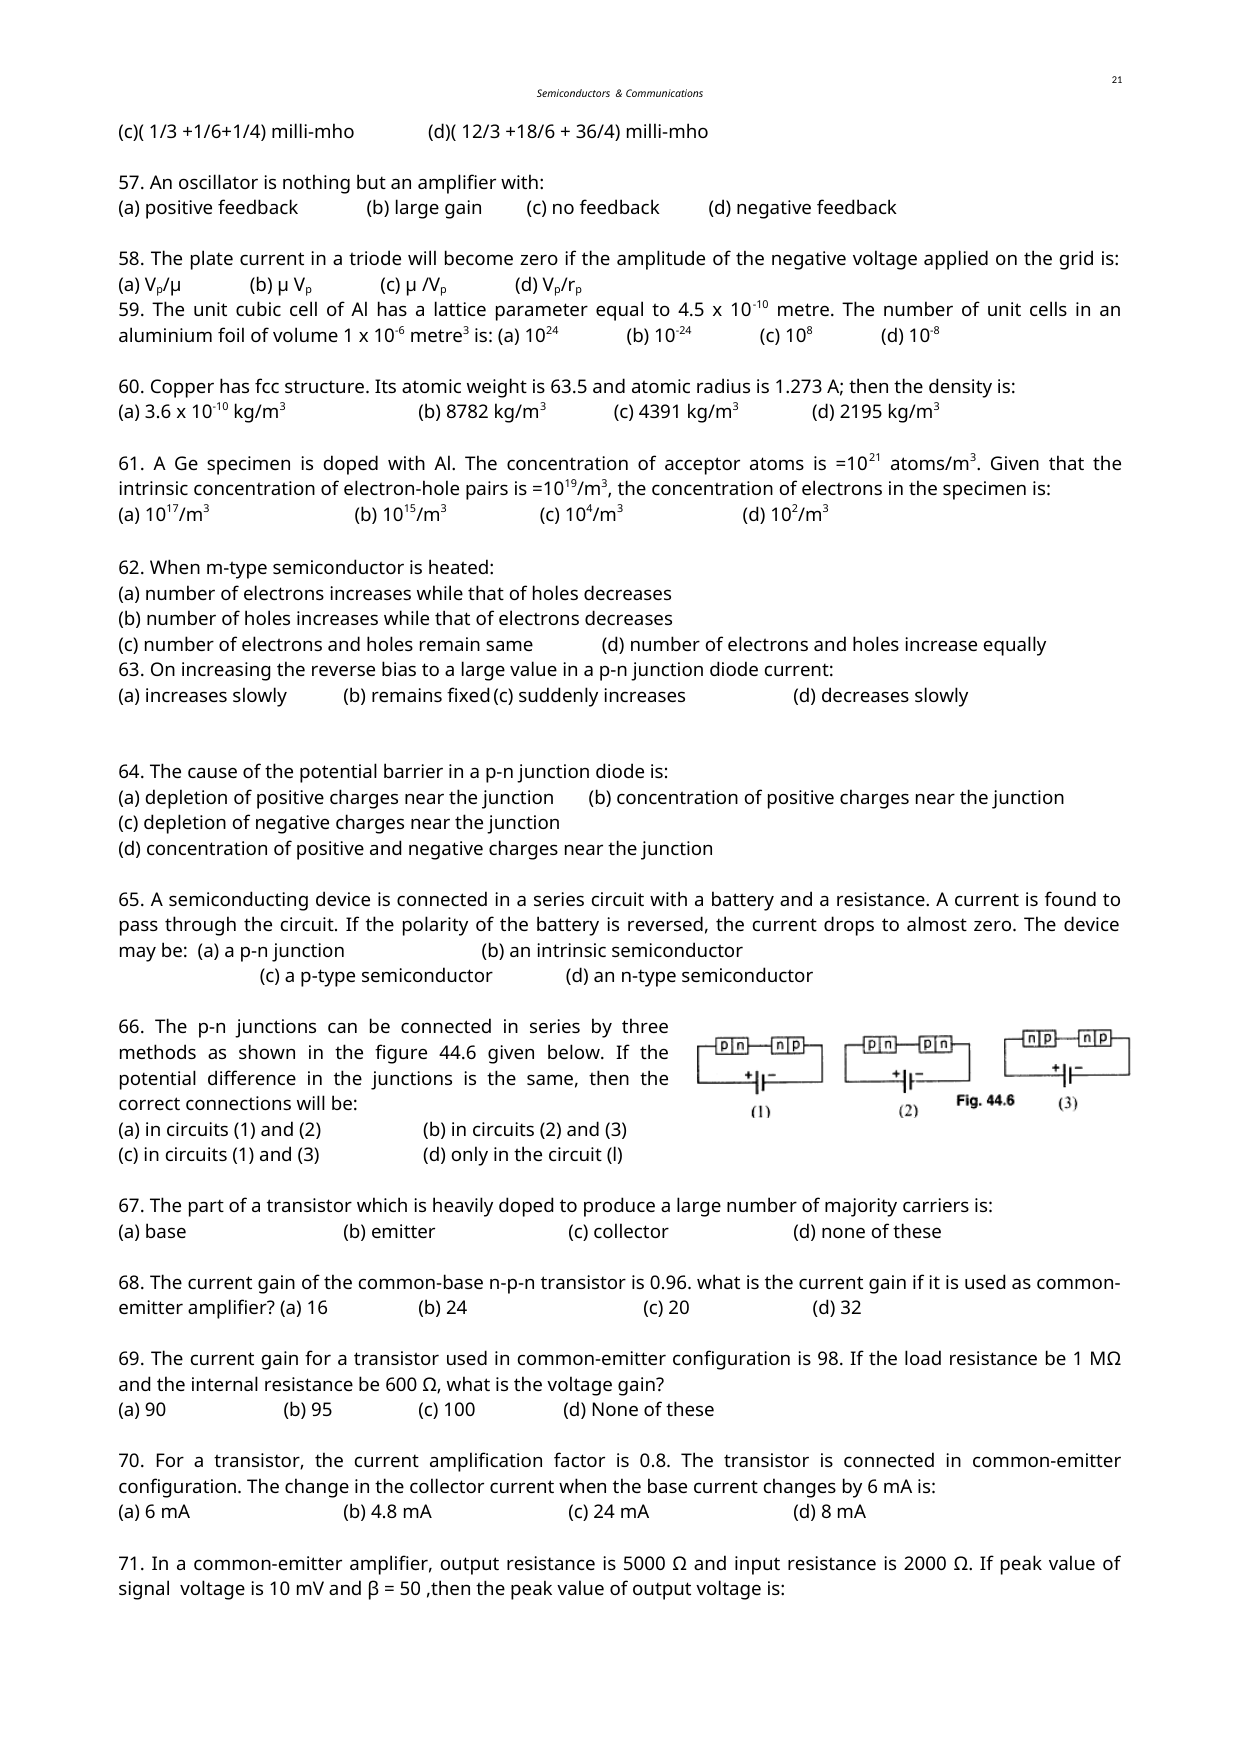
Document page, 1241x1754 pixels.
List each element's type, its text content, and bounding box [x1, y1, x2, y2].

text (a) number of electrons increases while that of holes decreases [118, 580, 1122, 606]
text 63. On increasing the reverse bias to a large value in a p-n junction diode current: [118, 657, 1122, 682]
text (c) number of electrons and holes remain same (d) number of electrons and holes increase equally [118, 631, 1122, 657]
text (a) increases slowly (b) remains fixed (c) suddenly increases (d) decreases slowly [118, 682, 1122, 708]
text 58. The plate current in a triode will become zero if the amplitude of the negative voltage applied on the grid is: (a) Vp/µ (b) µ Vp (c) µ /Vp (d) Vp/rp [118, 246, 1122, 297]
text 71. In a common-emitter amplifier, output resistance is 5000 Ω and input resistance is 2000 Ω. If peak value of signal voltage is 10 mV and β = 50 ,then the peak value of output voltage is: [118, 1550, 1122, 1601]
text 61. A Ge specimen is doped with Al. The concentration of acceptor atoms is =1021 atoms/m3. Given that the intrinsic concentration of electron-hole pairs is =1019/m3, the concentration of electrons in the specimen is: [118, 450, 1122, 501]
text (a) base (b) emitter (c) collector (d) none of these [118, 1218, 1122, 1243]
text 69. The current gain for a transistor used in common-emitter configuration is 98. If the load resistance be 1 MΩ and the internal resistance be 600 Ω, what is the voltage gain? [118, 1346, 1122, 1397]
text (a) positive feedback (b) large gain (c) no feedback (d) negative feedback [118, 195, 1122, 220]
text (a) 90 (b) 95 (c) 100 (d) None of these [118, 1397, 1122, 1422]
text 59. The unit cubic cell of Al has a lattice parameter equal to 4.5 x 10-10 metre. The number of unit cells in an aluminium foil of volume 1 x 10-6 metre3 is: (a) 1024 (b) 10-24 (c) 108 (d) 10-8 [118, 297, 1122, 348]
text 68. The current gain of the common-base n-p-n transistor is 0.96. what is the current gain if it is used as common-emitter amplifier? (a) 16 (b) 24 (c) 20 (d) 32 [118, 1269, 1122, 1320]
text (b) number of holes increases while that of electrons decreases [118, 606, 1122, 631]
text (c) in circuits (1) and (3) (d) only in the circuit (l) [118, 1141, 1122, 1167]
text (c) a p-type semiconductor (d) an n-type semiconductor [118, 963, 1122, 988]
text (a) depletion of positive charges near the junction (b) concentration of positive charges near the junction [118, 784, 1122, 810]
text 62. When m-type semiconductor is heated: [118, 554, 1122, 580]
text (c) depletion of negative charges near the junction [118, 810, 1122, 835]
text 64. The cause of the potential barrier in a p-n junction diode is: [118, 759, 1122, 784]
text (a) in circuits (1) and (2) (b) in circuits (2) and (3) [118, 1116, 1122, 1141]
text 57. An oscillator is nothing but an amplifier with: [118, 169, 1122, 195]
text 60. Copper has fcc structure. Its atomic weight is 63.5 and atomic radius is 1.273 A; then the density is: [118, 373, 1122, 399]
text 67. The part of a transistor which is heavily doped to produce a large number of majority carriers is: [118, 1192, 1122, 1218]
text (a) 1017/m3 (b) 1015/m3 (c) 104/m3 (d) 102/m3 [118, 501, 1122, 526]
text (c)( 1/3 +1/6+1/4) milli-mho (d)( 12/3 +18/6 + 36/4) milli-mho [118, 118, 1122, 144]
picture [688, 1026, 1139, 1118]
text (d) concentration of positive and negative charges near the junction [118, 835, 1122, 861]
text 65. A semiconducting device is connected in a series circuit with a battery and a resistance. A current is found to pass through the circuit. If the polarity of the battery is reversed, the current drops to almost zero. The device may be: (a) a p-n junction (b) an intrinsic semiconductor [118, 886, 1122, 963]
text (a) 6 mA (b) 4.8 mA (c) 24 mA (d) 8 mA [118, 1499, 1122, 1524]
text 70. For a transistor, the current amplification factor is 0.8. The transistor is connected in common-emitter configuration. The change in the collector current when the base current changes by 6 mA is: [118, 1448, 1122, 1499]
text (a) 3.6 x 10-10 kg/m3 (b) 8782 kg/m3 (c) 4391 kg/m3 (d) 2195 kg/m3 [118, 399, 1122, 424]
